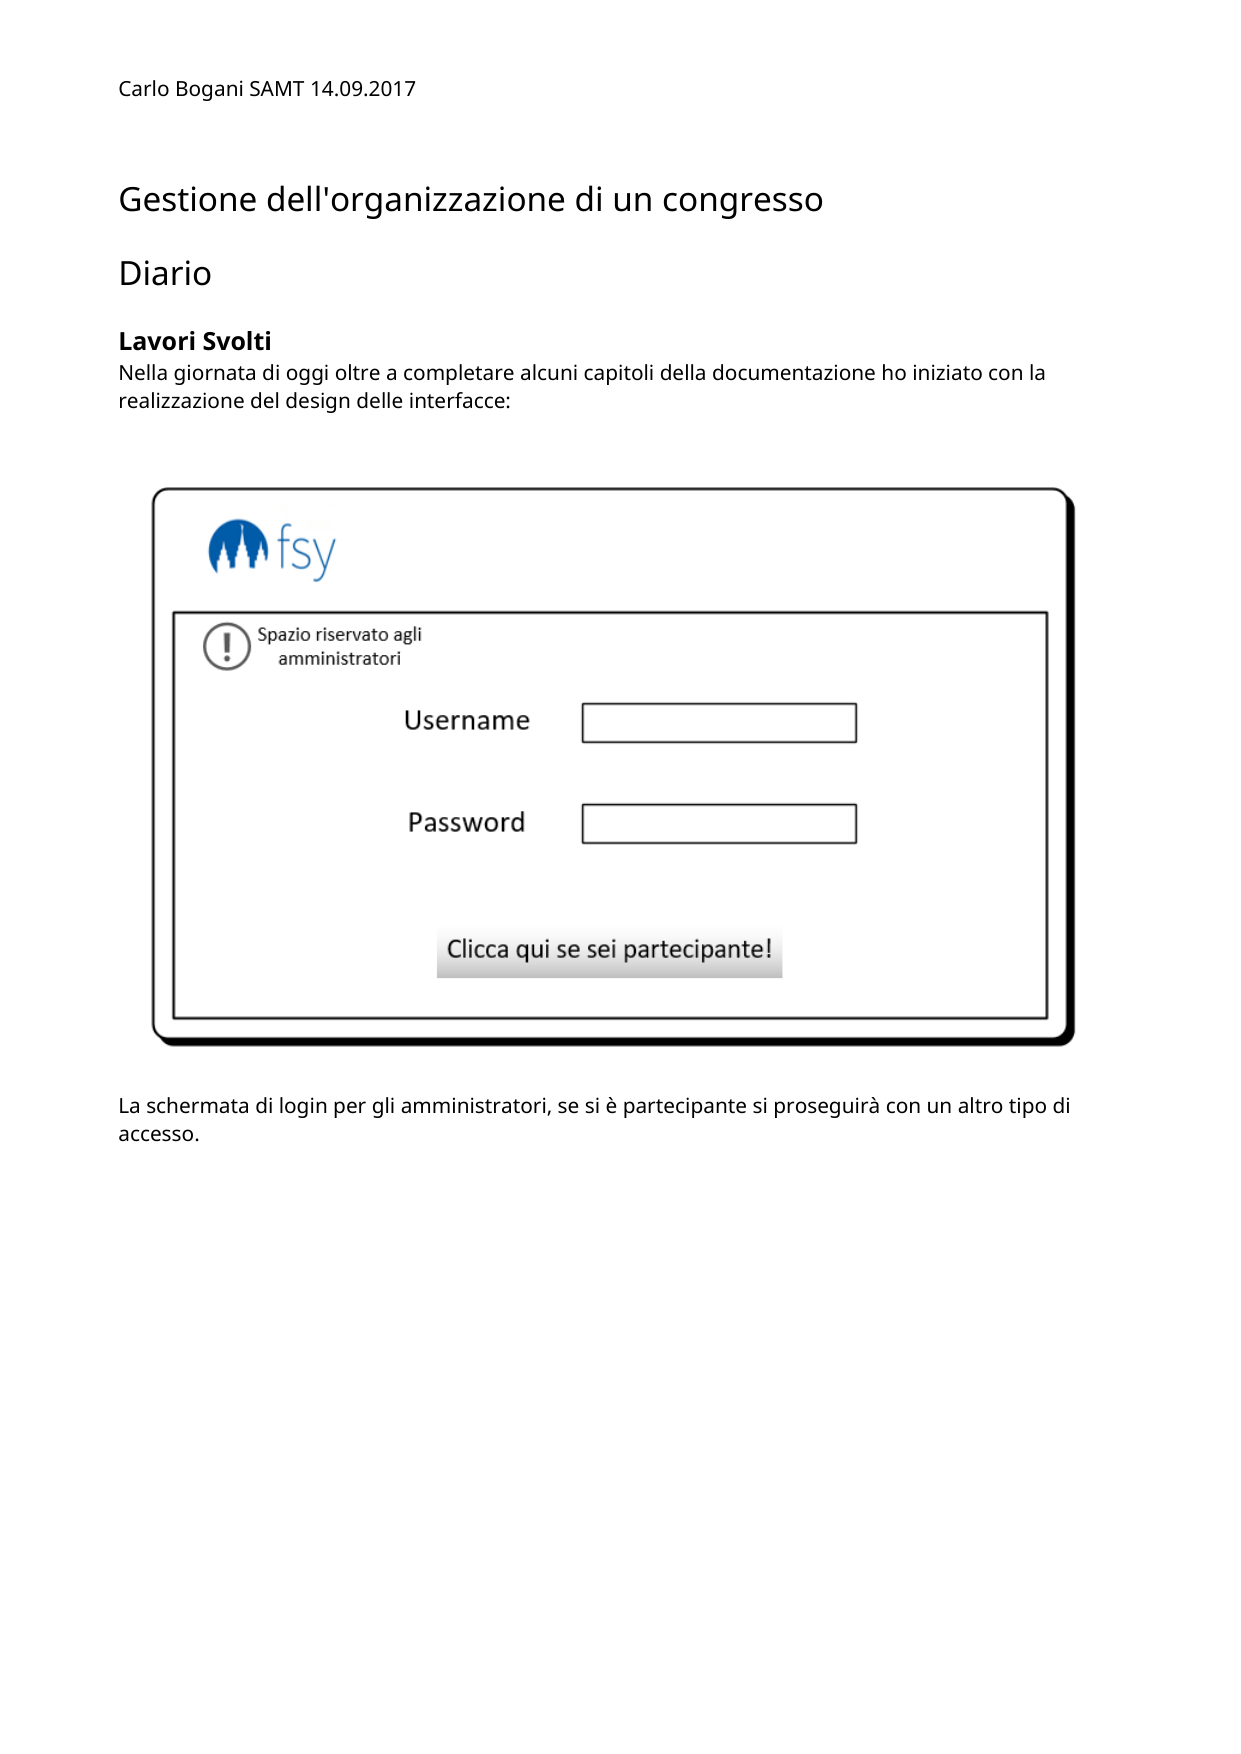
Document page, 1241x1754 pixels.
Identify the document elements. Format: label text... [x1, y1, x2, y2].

text Gestione dell'organizzazione di un congresso [118, 176, 1122, 221]
text Diario [118, 250, 1122, 295]
text Nella giornata di oggi oltre a completare alcuni capitoli della documentazione ho iniziato con la realizzazione del design delle interfacce: [118, 358, 1122, 414]
text Lavori Svolti [118, 324, 1122, 358]
picture [118, 414, 1122, 1091]
text La schermata di login per gli amministratori, se si è partecipante si proseguirà con un altro tipo di accesso. [118, 1091, 1122, 1148]
